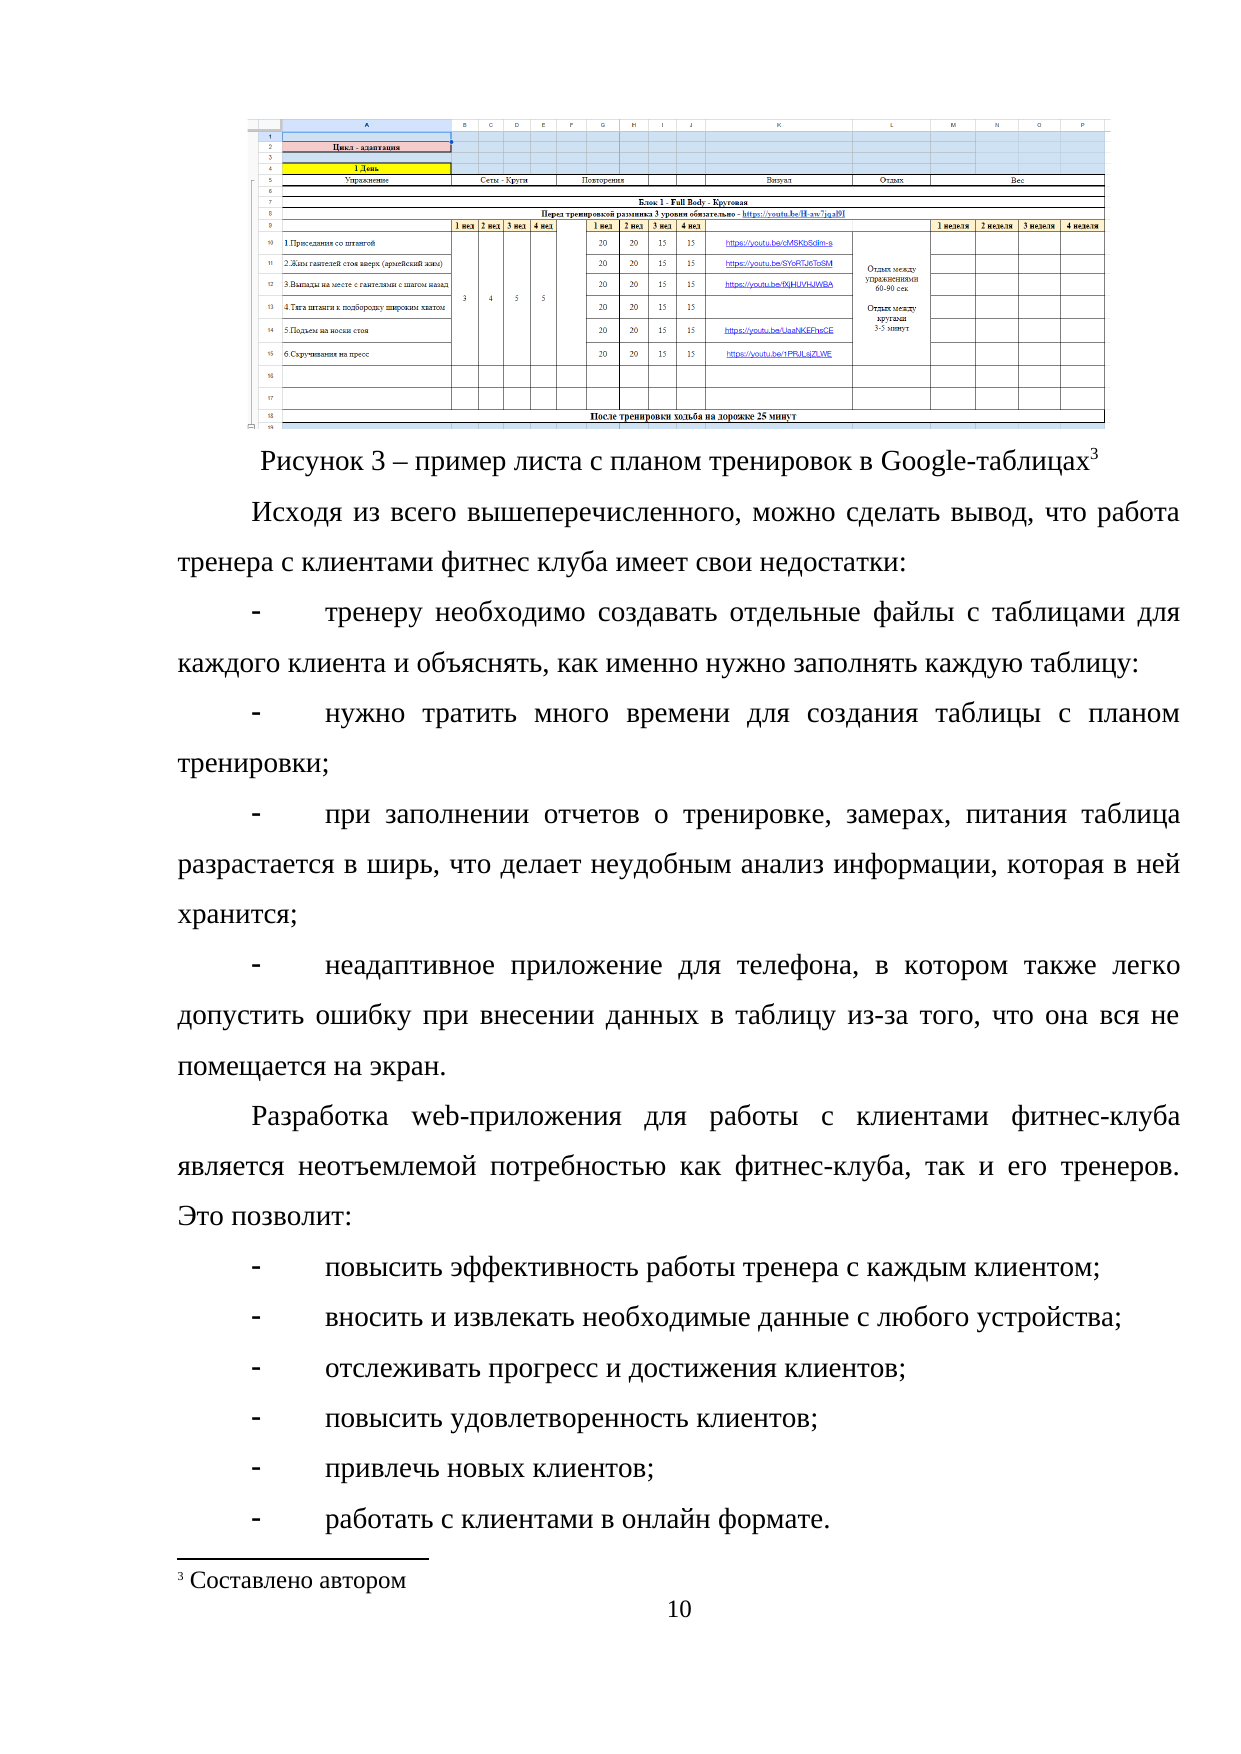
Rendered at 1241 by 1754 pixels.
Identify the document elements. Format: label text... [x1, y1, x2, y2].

list тренеру необходимо создавать отдельные файлы с таблицами для каждого клиента и объяснять, как именно нужно заполнять каждую таблицу: [177, 594, 1181, 678]
list нужно тратить много времени для создания таблицы с планом тренировки; [177, 695, 1181, 779]
list вносить и извлекать необходимые данные с любого устройства; [177, 1299, 1181, 1333]
text Рисунок 3 – пример листа с планом тренировок в Google-таблицах [177, 443, 1181, 477]
text Разработка web-приложения для работы с клиентами фитнес-клуба является неотъемлемой потребностью как фитнес-клуба, так и его тренеров. Это позволит: [177, 1098, 1181, 1232]
text Исходя из всего вышеперечисленного, можно сделать вывод, что работа тренера с клиентами фитнес клуба имеет свои недостатки: [177, 494, 1181, 578]
list работать с клиентами в онлайн формате. [177, 1501, 1181, 1534]
list при заполнении отчетов о тренировке, замерах, питания таблица разрастается в ширь, что делает неудобным анализ информации, которая в ней хранится; [177, 796, 1181, 930]
list неадаптивное приложение для телефона, в котором также легко допустить ошибку при внесении данных в таблицу из-за того, что она вся не помещается на экран. [177, 947, 1181, 1081]
list привлечь новых клиентов; [177, 1451, 1181, 1484]
list отслеживать прогресс и достижения клиентов; [177, 1350, 1181, 1383]
list повысить эффективность работы тренера с каждым клиентом; [177, 1249, 1181, 1282]
list повысить удовлетворенность клиентов; [177, 1400, 1181, 1434]
picture [247, 118, 1111, 429]
